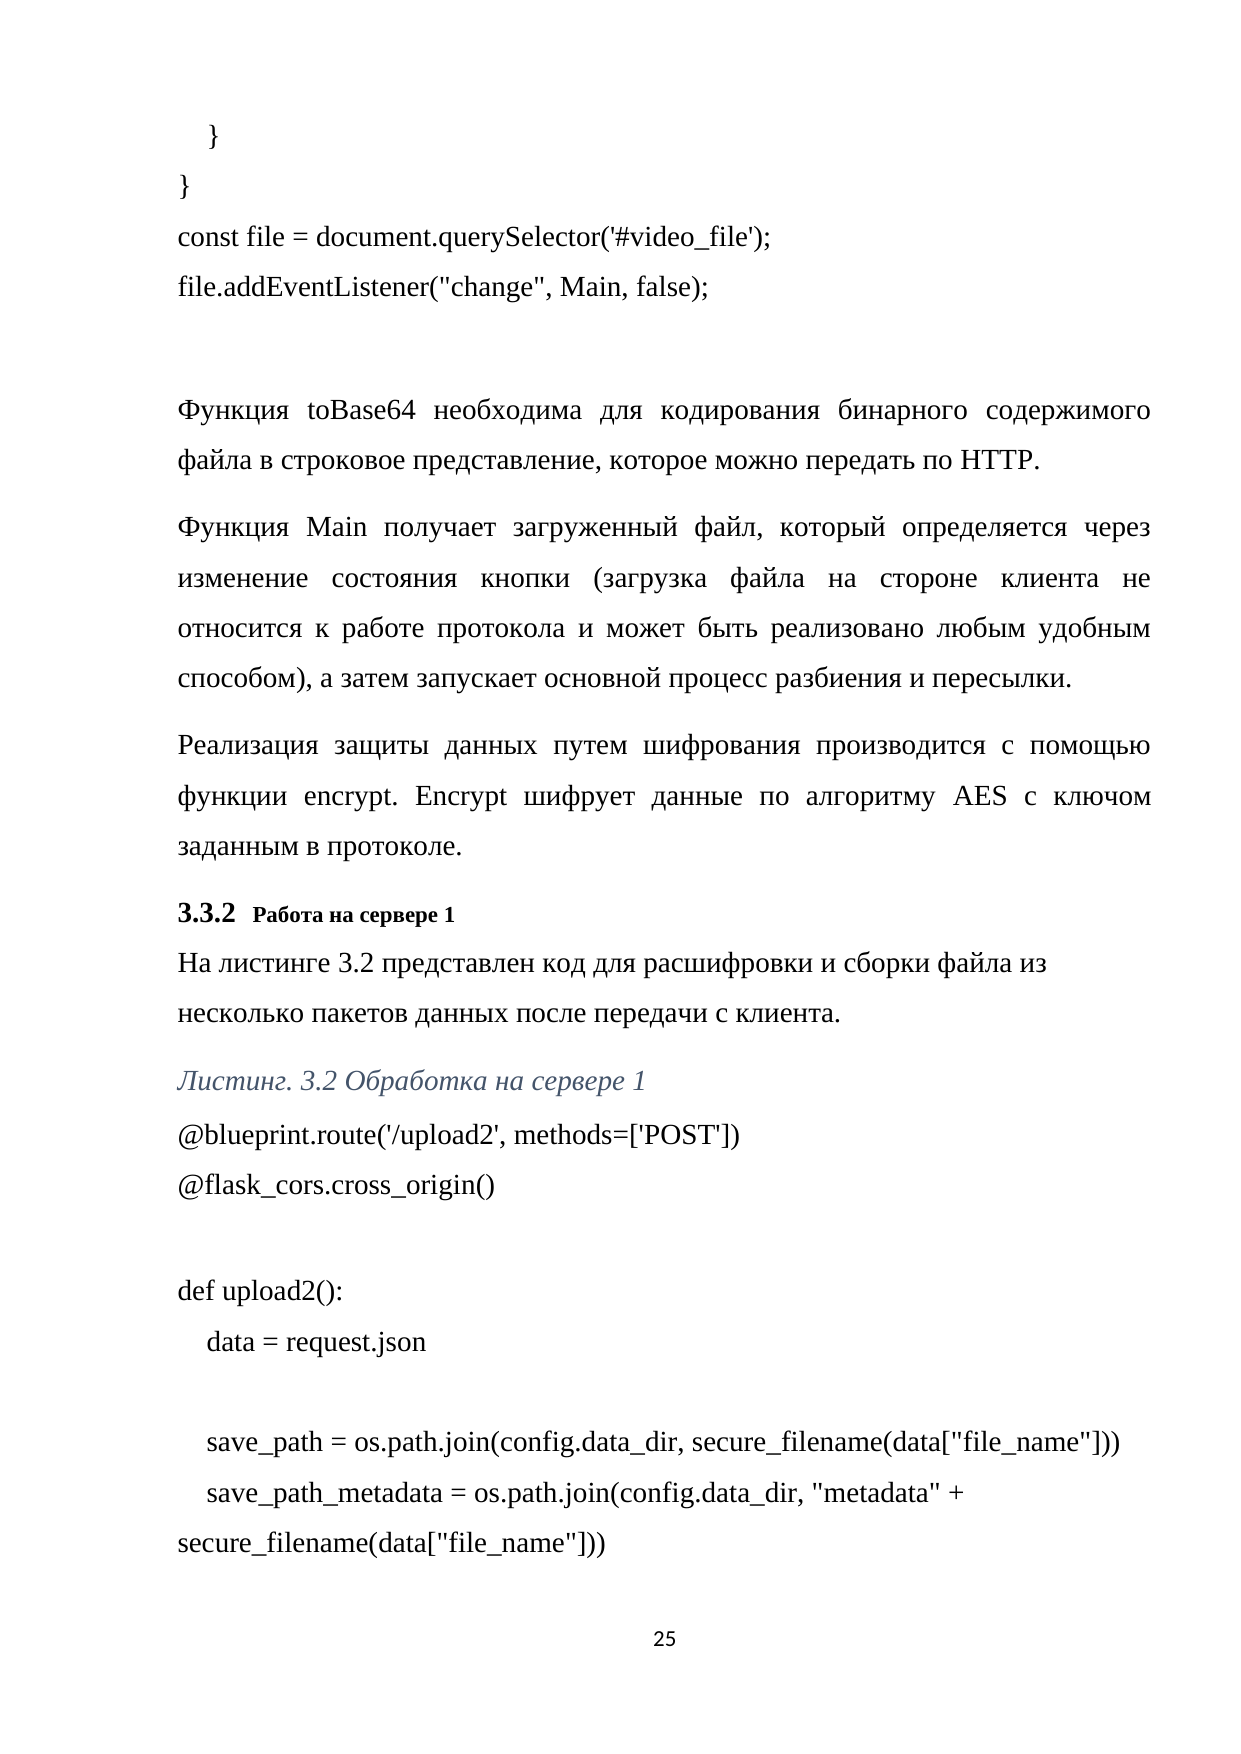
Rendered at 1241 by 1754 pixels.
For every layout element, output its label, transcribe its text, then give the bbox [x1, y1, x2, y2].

text Листинг. 3.2 Обработка на сервере 1 [177, 1063, 1152, 1096]
text Функция Main получает загруженный файл, который определяется через изменение состояния кнопки (загрузка файла на стороне клиента не относится к работе протокола и может быть реализовано любым удобным способом), а затем запускает основной процесс разбиения и пересылки. [177, 509, 1152, 694]
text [177, 1273, 1152, 1558]
text На листинге 3.2 представлен код для расшифровки и сборки файла из несколько пакетов данных после передачи с клиента. [177, 945, 1152, 1029]
subtitle Работа на сервере 1 [177, 895, 1152, 928]
text Реализация защиты данных путем шифрования производится с помощью функции encrypt. Encrypt шифрует данные по алгоритму AES с ключом заданным в протоколе. [177, 727, 1152, 862]
text @blueprint.route('/upload2', methods=['POST']) @flask_cors.cross_origin() [177, 1117, 1152, 1243]
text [177, 118, 1152, 303]
text Функция toBase64 необходима для кодирования бинарного содержимого файла в строковое представление, которое можно передать по HTTP. [177, 392, 1152, 476]
